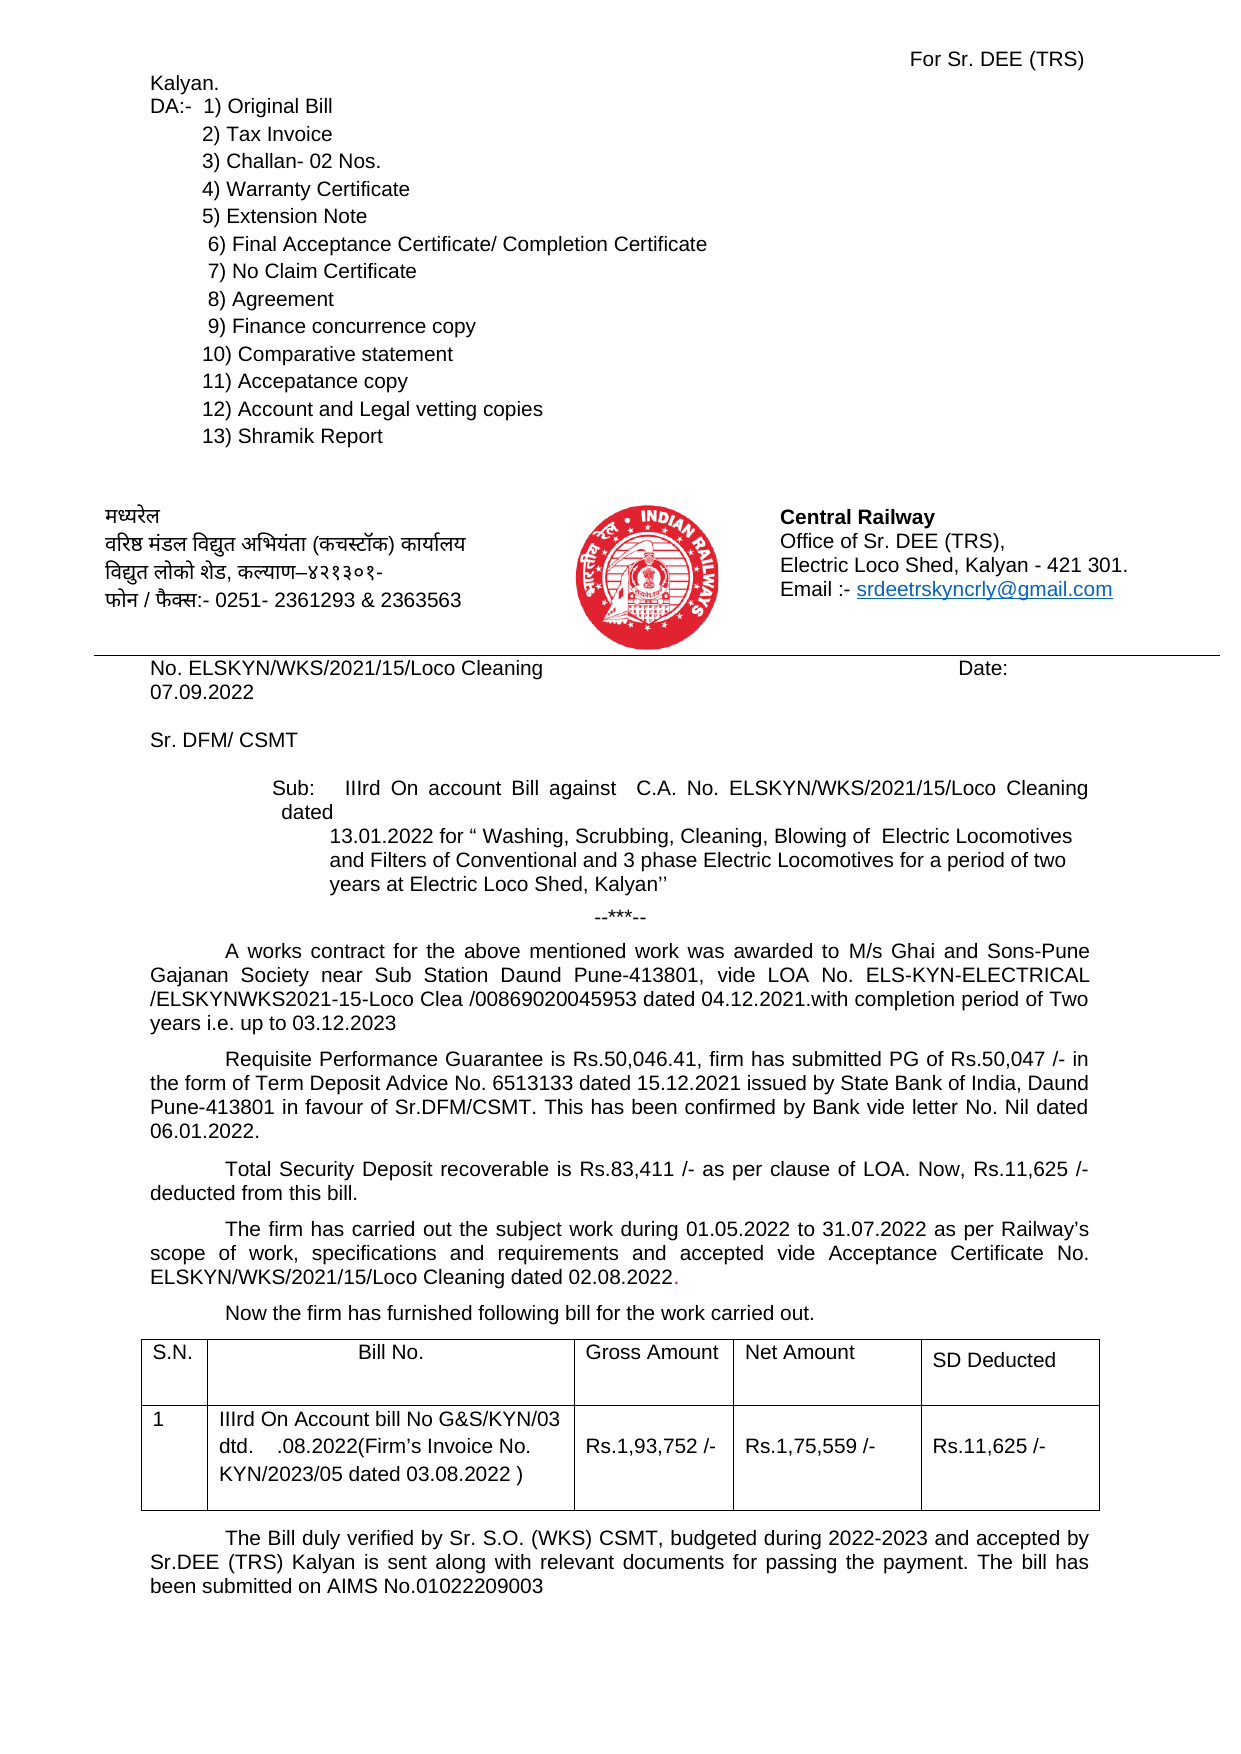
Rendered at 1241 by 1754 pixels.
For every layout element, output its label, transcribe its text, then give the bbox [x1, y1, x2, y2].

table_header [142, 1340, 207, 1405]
text 13.01.2022 for “ Washing, Scrubbing, Cleaning, Blowing of Electric Locomotives [272, 824, 1090, 848]
text 2) Tax Invoice [150, 122, 1090, 146]
text 13) Shramik Report [150, 424, 1090, 448]
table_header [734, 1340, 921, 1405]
text 7) No Claim Certificate [150, 259, 1090, 283]
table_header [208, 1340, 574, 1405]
text 3) Challan- 02 Nos. [150, 149, 1090, 173]
text No. ELSKYN/WKS/2021/15/Loco Cleaning Date: 07.09.2022 [150, 656, 1090, 704]
text 4) Warranty Certificate [150, 177, 1090, 201]
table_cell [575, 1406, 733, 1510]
text DA:- 1) Original Bill [150, 94, 1090, 118]
text --***-- [150, 905, 1090, 929]
text Total Security Deposit recoverable is Rs.83,411 /- as per clause of LOA. Now, Rs.11,625 /- deducted from this bill. [150, 1157, 1090, 1205]
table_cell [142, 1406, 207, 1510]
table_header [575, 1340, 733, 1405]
text 8) Agreement [150, 287, 1090, 311]
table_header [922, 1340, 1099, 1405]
text A works contract for the above mentioned work was awarded to M/s Ghai and Sons-Pune Gajanan Society near Sub Station Daund Pune-413801, vide LOA No. ELS-KYN-ELECTRICAL /ELSKYNWKS2021-15-Loco Clea /00869020045953 dated 04.12.2021.with completion period of Two years i.e. up to 03.12.2023 [150, 939, 1090, 1035]
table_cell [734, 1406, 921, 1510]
text 12) Account and Legal vetting copies [150, 397, 1090, 421]
text The firm has carried out the subject work during 01.05.2022 to 31.07.2022 as per Railway’s scope of work, specifications and requirements and accepted vide Acceptance Certificate No. ELSKYN/WKS/2021/15/Loco Cleaning dated 02.08.2022. [150, 1217, 1090, 1289]
text For Sr. DEE (TRS) Kalyan. [150, 46, 1090, 94]
text 6) Final Acceptance Certificate/ Completion Certificate [150, 232, 1090, 256]
picture [575, 505, 719, 650]
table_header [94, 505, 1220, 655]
text Sr. DFM/ CSMT [150, 728, 1090, 752]
text Now the firm has furnished following bill for the work carried out. [150, 1301, 1090, 1324]
text 11) Accepatance copy [150, 369, 1090, 393]
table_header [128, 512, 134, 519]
text Sub: IIIrd On account Bill against C.A. No. ELSKYN/WKS/2021/15/Loco Cleaning dated [272, 776, 1090, 824]
text 10) Comparative statement [150, 342, 1090, 366]
text Requisite Performance Guarantee is Rs.50,046.41, firm has submitted PG of Rs.50,047 /- in the form of Term Deposit Advice No. 6513133 dated 15.12.2021 issued by State Bank of India, Daund Pune-413801 in favour of Sr.DFM/CSMT. This has been confirmed by Bank vide letter No. Nil dated 06.01.2022. [150, 1047, 1090, 1142]
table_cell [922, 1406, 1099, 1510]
text years at Electric Loco Shed, Kalyan’’ [272, 872, 1090, 896]
text and Filters of Conventional and 3 phase Electric Locomotives for a period of two [272, 848, 1090, 872]
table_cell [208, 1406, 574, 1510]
text 5) Extension Note [150, 204, 1090, 228]
text The Bill duly verified by Sr. S.O. (WKS) CSMT, budgeted during 2022-2023 and accepted by Sr.DEE (TRS) Kalyan is sent along with relevant documents for passing the payment. The bill has been submitted on AIMS No.01022209003 [150, 1526, 1090, 1597]
text 9) Finance concurrence copy [150, 314, 1090, 338]
